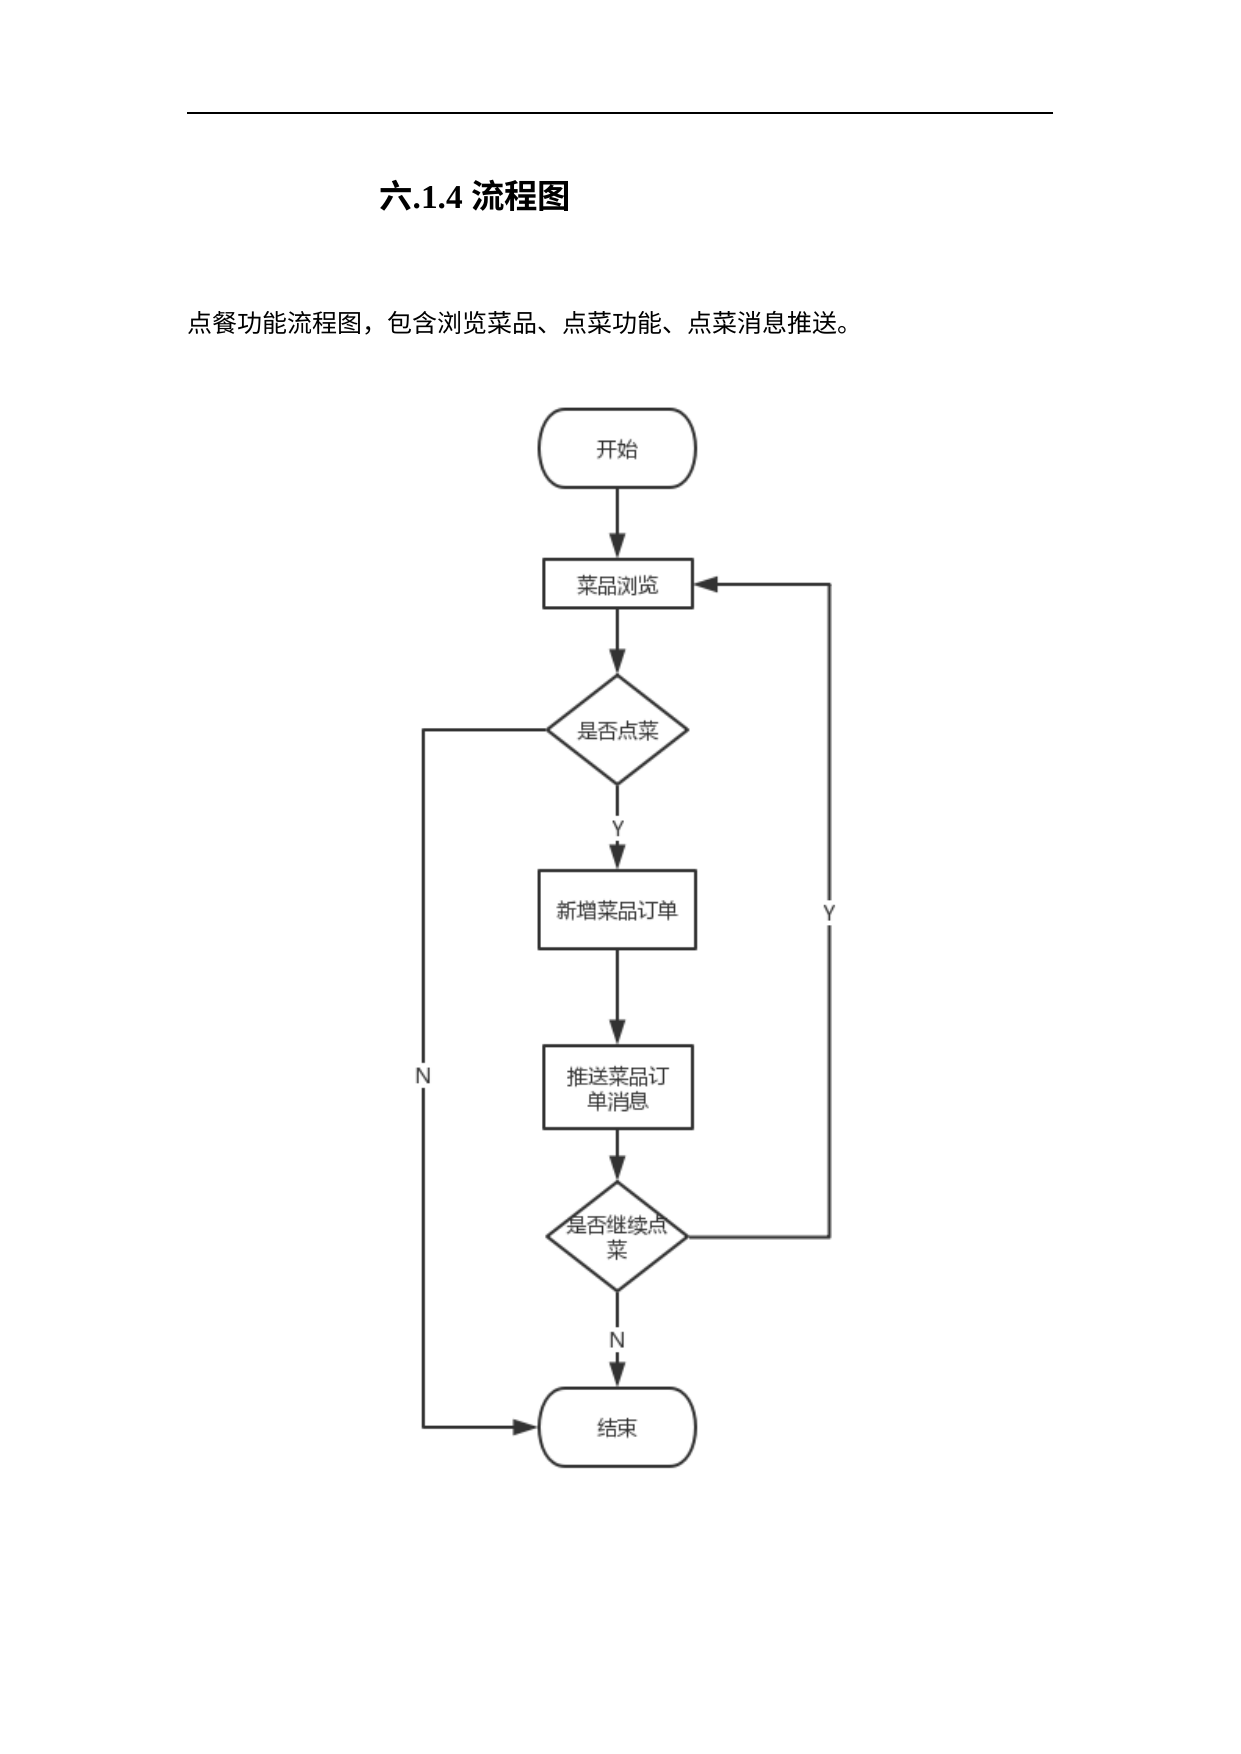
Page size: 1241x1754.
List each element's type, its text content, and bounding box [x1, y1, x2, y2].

picture [372, 372, 868, 1512]
text 点餐功能流程图，包含浏览菜品、点菜功能、点菜消息推送。 [187, 289, 1053, 354]
subtitle 流程图 [379, 162, 1053, 227]
